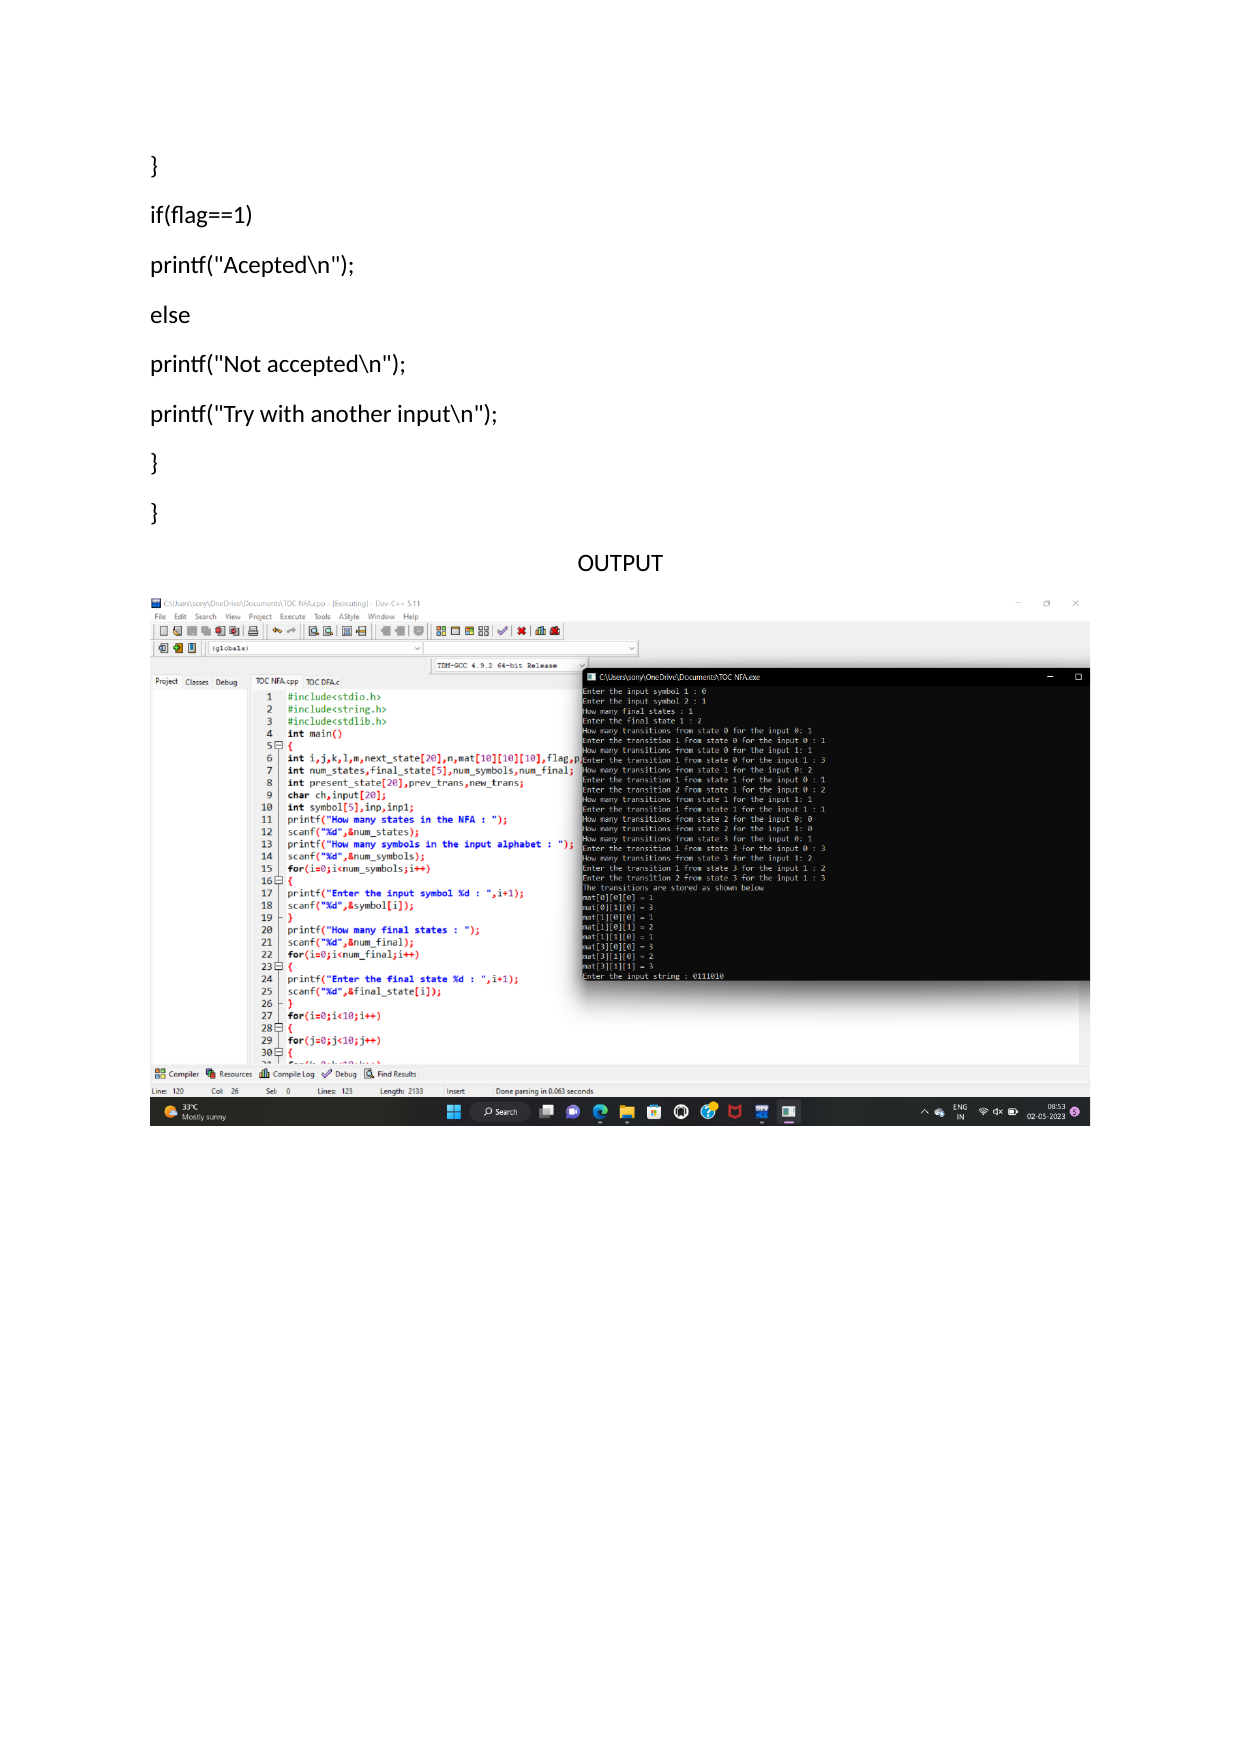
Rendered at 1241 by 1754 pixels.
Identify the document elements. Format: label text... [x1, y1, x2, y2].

text printf("Acepted\n"); [150, 249, 1090, 280]
text } [150, 497, 1090, 528]
text OUTPUT [150, 547, 1090, 577]
text printf("Not accepted\n"); [150, 348, 1090, 379]
picture [150, 596, 1091, 1126]
text if(flag==1) [150, 199, 1090, 230]
text printf("Try with another input\n"); [150, 398, 1090, 428]
text } [150, 447, 1090, 478]
text } [150, 150, 1090, 181]
text else [150, 299, 1090, 329]
